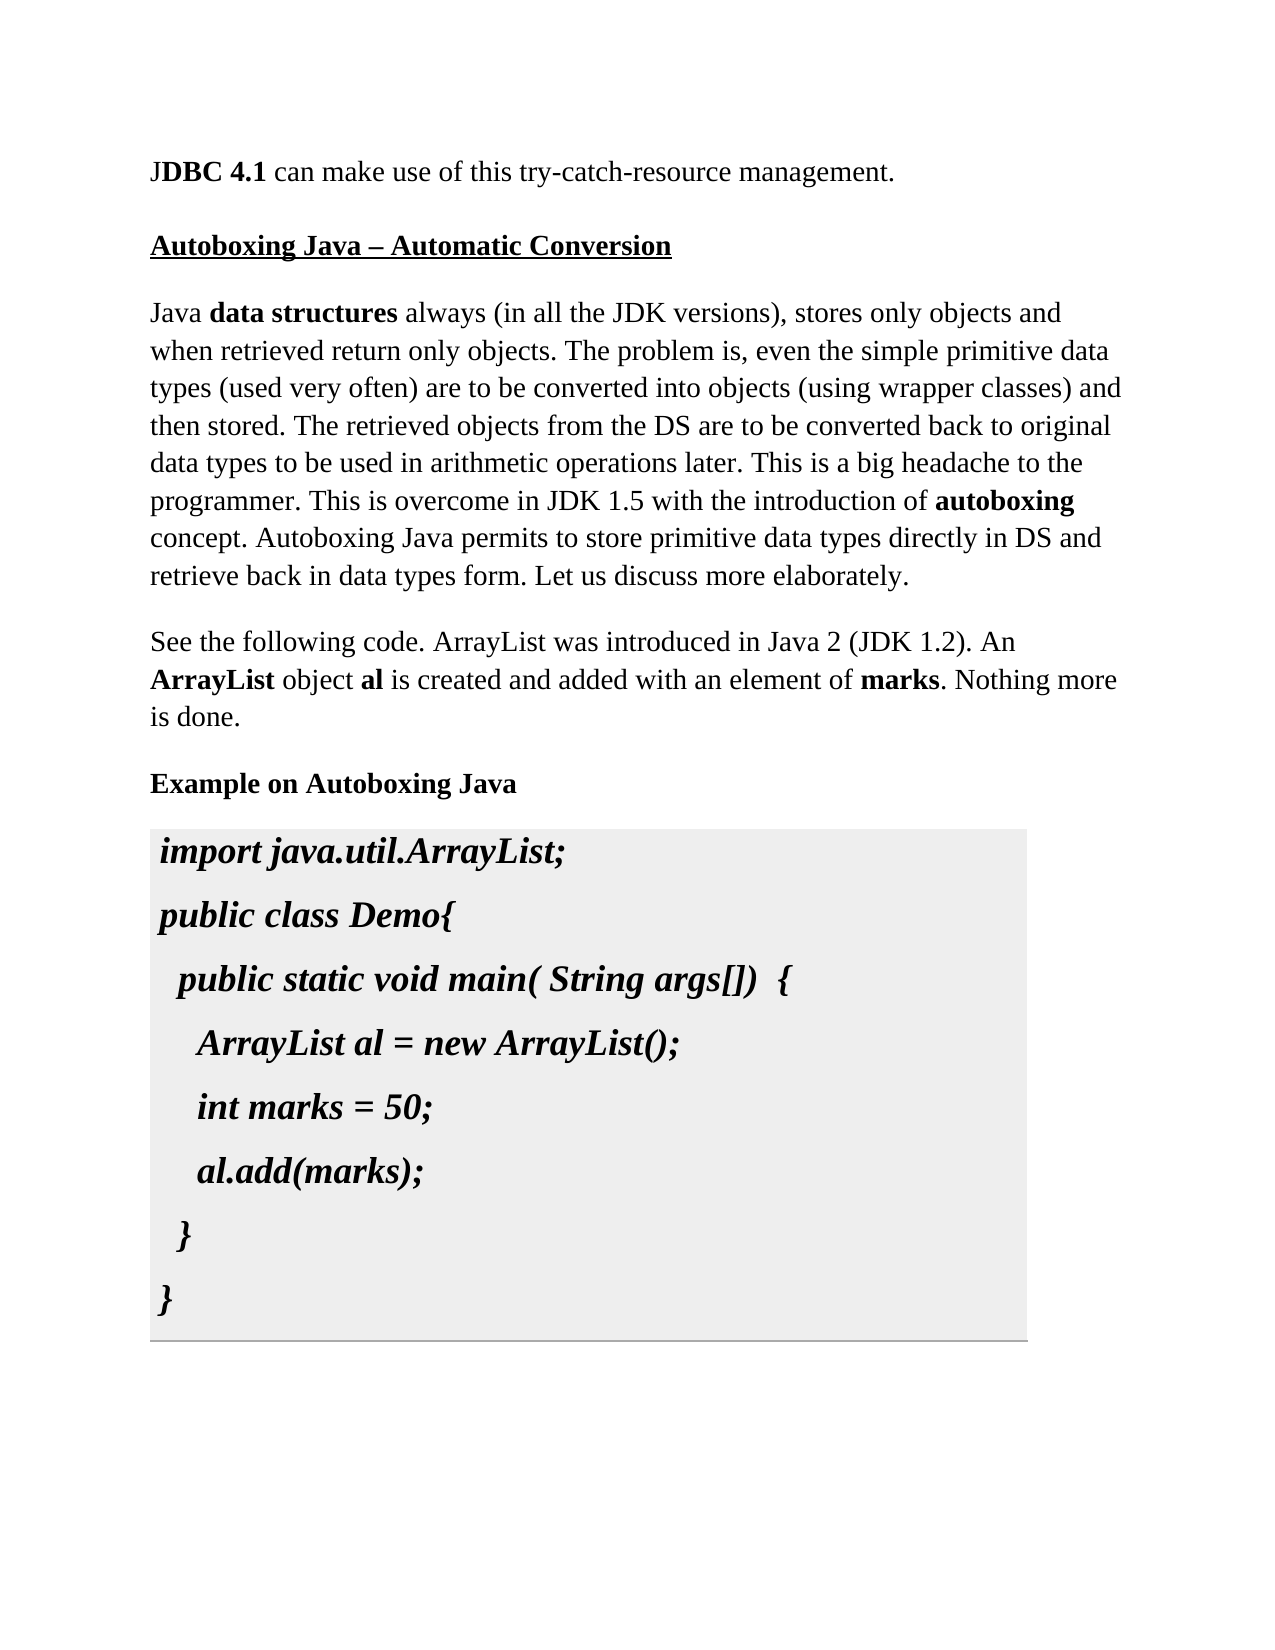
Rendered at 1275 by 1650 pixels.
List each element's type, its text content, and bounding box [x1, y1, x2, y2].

text See the following code. ArrayList was introduced in Java 2 (JDK 1.2). An ArrayList object al is created and added with an element of marks. Nothing more is done. [150, 620, 1125, 733]
text Autoboxing Java – Automatic Conversion [150, 217, 1125, 262]
table_header import java.util.ArrayList; public class Demo{ public static void main( String args[]) { ArrayList al = new ArrayList(); int marks = 50; al.add(marks); } } [150, 829, 1027, 1340]
text JDBC 4.1 can make use of this try-catch-resource management. [150, 150, 1125, 187]
text Java data structures always (in all the JDK versions), stores only objects and when retrieved return only objects. The problem is, even the simple primitive data types (used very often) are to be converted into objects (using wrapper classes) and then stored. The retrieved objects from the DS are to be converted back to original data types to be used in arithmetic operations later. This is a big headache to the programmer. This is overcome in JDK 1.5 with the introduction of autoboxing concept. Autoboxing Java permits to store primitive data types directly in DS and retrieve back in data types form. Let us discuss more elaborately. [150, 291, 1125, 591]
text Example on Autoboxing Java [150, 762, 1125, 799]
